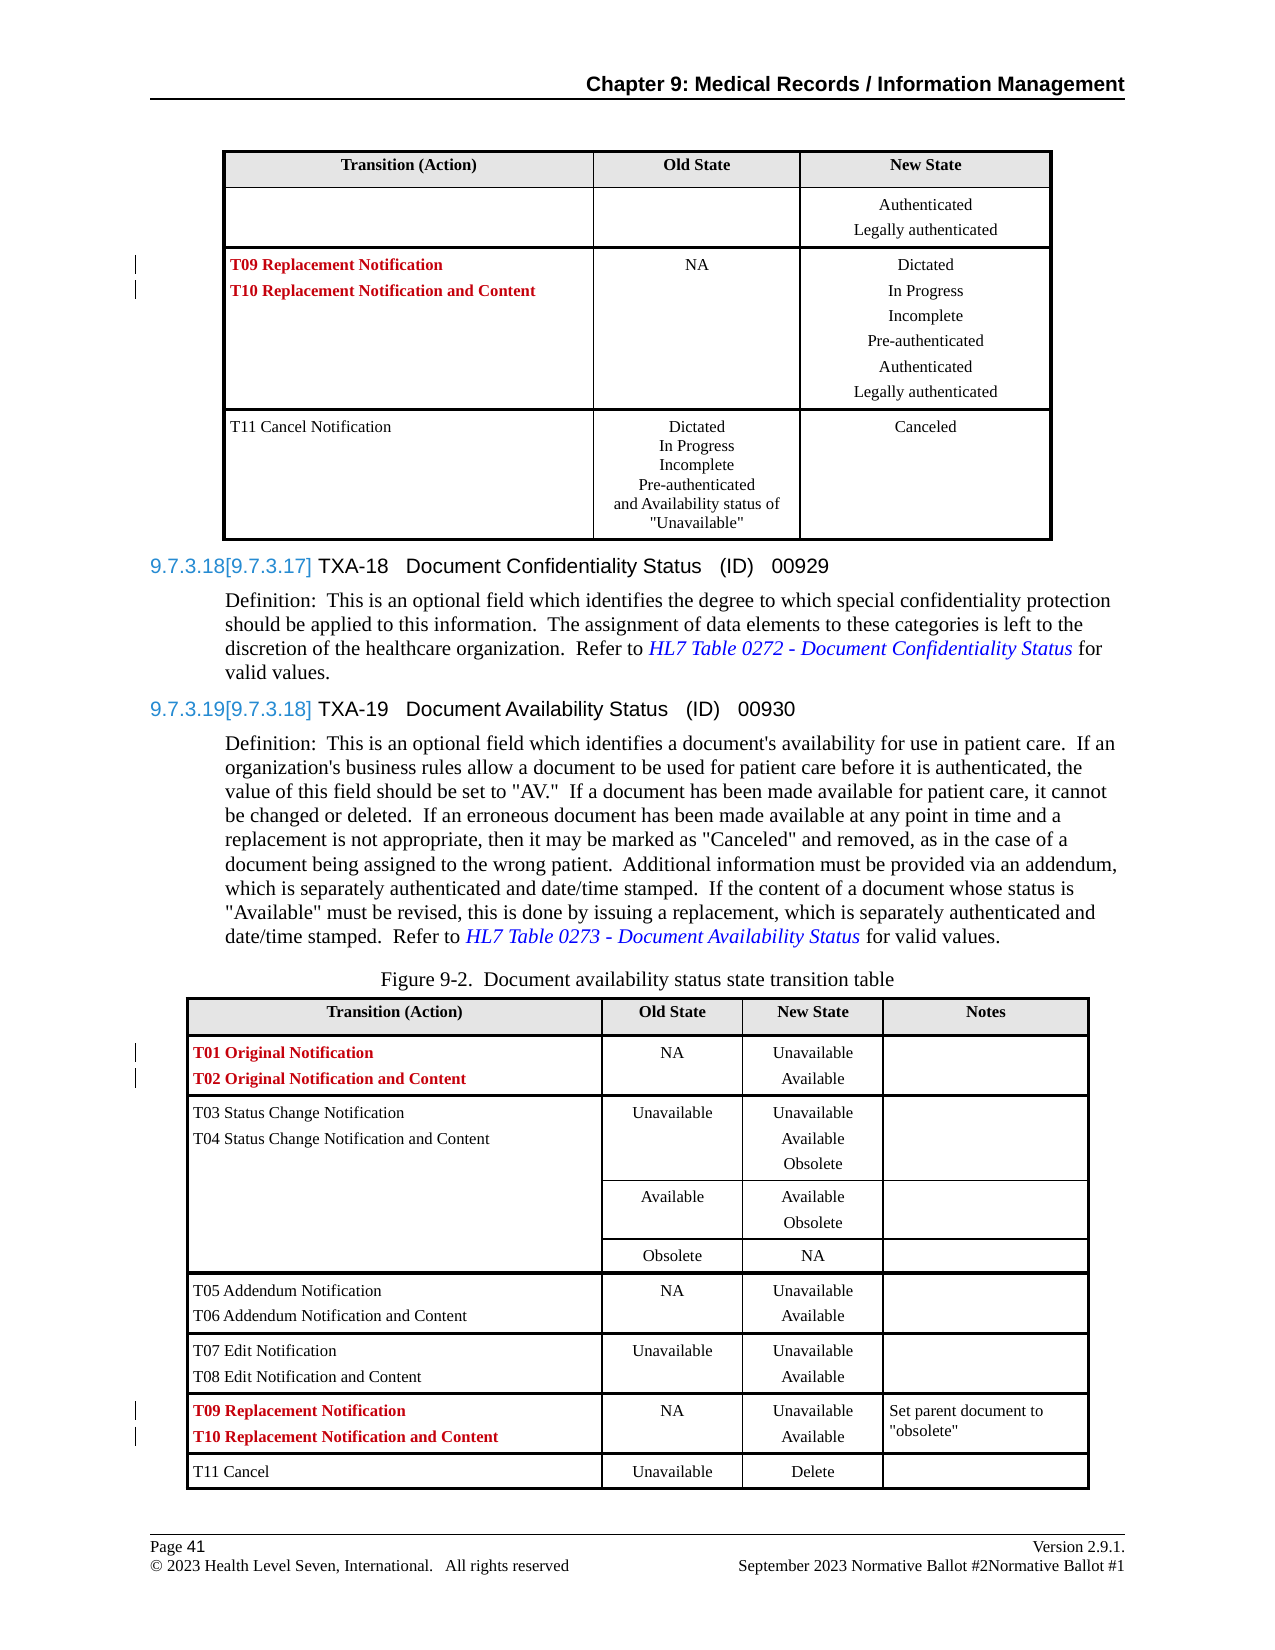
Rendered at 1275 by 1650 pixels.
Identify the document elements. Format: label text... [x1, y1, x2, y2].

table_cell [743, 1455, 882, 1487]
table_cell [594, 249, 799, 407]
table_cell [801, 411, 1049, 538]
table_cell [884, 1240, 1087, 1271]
text Figure 9-2. Document availability status state transition table [150, 966, 1125, 991]
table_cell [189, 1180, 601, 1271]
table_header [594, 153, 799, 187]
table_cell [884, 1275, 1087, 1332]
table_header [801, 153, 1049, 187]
subtitle TXA-18 Document Confidentiality Status (ID) 00929 [150, 554, 1125, 578]
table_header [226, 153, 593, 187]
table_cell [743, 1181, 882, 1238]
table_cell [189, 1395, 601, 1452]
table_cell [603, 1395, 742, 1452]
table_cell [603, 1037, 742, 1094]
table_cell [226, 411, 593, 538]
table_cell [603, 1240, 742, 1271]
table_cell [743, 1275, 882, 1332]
subtitle TXA-19 Document Availability Status (ID) 00930 [150, 697, 1125, 721]
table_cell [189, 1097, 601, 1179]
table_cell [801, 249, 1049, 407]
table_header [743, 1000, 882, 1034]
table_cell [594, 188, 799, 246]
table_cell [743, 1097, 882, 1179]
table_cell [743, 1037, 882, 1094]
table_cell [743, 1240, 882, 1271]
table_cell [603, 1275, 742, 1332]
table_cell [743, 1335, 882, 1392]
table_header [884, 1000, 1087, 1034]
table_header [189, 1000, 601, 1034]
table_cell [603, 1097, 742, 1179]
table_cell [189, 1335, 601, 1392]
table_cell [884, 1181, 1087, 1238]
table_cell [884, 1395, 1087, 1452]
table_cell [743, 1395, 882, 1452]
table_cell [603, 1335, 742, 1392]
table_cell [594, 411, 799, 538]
text Definition: This is an optional field which identifies the degree to which special confidentiality protection should be applied to this information. The assignment of data elements to these categories is left to the discretion of the healthcare organization. Refer to HL7 Table 0272 - Document Confidentiality Status for valid values. [225, 588, 1125, 684]
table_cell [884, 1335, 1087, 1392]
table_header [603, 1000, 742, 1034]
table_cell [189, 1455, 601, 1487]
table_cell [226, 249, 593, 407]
text Definition: This is an optional field which identifies a document's availability for use in patient care. If an organization's business rules allow a document to be used for patient care before it is authenticated, the value of this field should be set to "AV." If a document has been made available for patient care, it cannot be changed or deleted. If an erroneous document has been made available at any point in time and a replacement is not appropriate, then it may be marked as "Canceled" and removed, as in the case of a document being assigned to the wrong patient. Additional information must be provided via an addendum, which is separately authenticated and date/time stamped. If the content of a document whose status is "Available" must be revised, this is done by issuing a replacement, which is separately authenticated and date/time stamped. Refer to HL7 Table 0273 - Document Availability Status for valid values. [225, 731, 1125, 948]
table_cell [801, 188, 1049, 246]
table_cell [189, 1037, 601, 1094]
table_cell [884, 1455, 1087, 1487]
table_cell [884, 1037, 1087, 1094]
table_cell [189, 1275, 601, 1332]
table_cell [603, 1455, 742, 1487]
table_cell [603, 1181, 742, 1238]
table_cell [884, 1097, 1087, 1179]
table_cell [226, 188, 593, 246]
